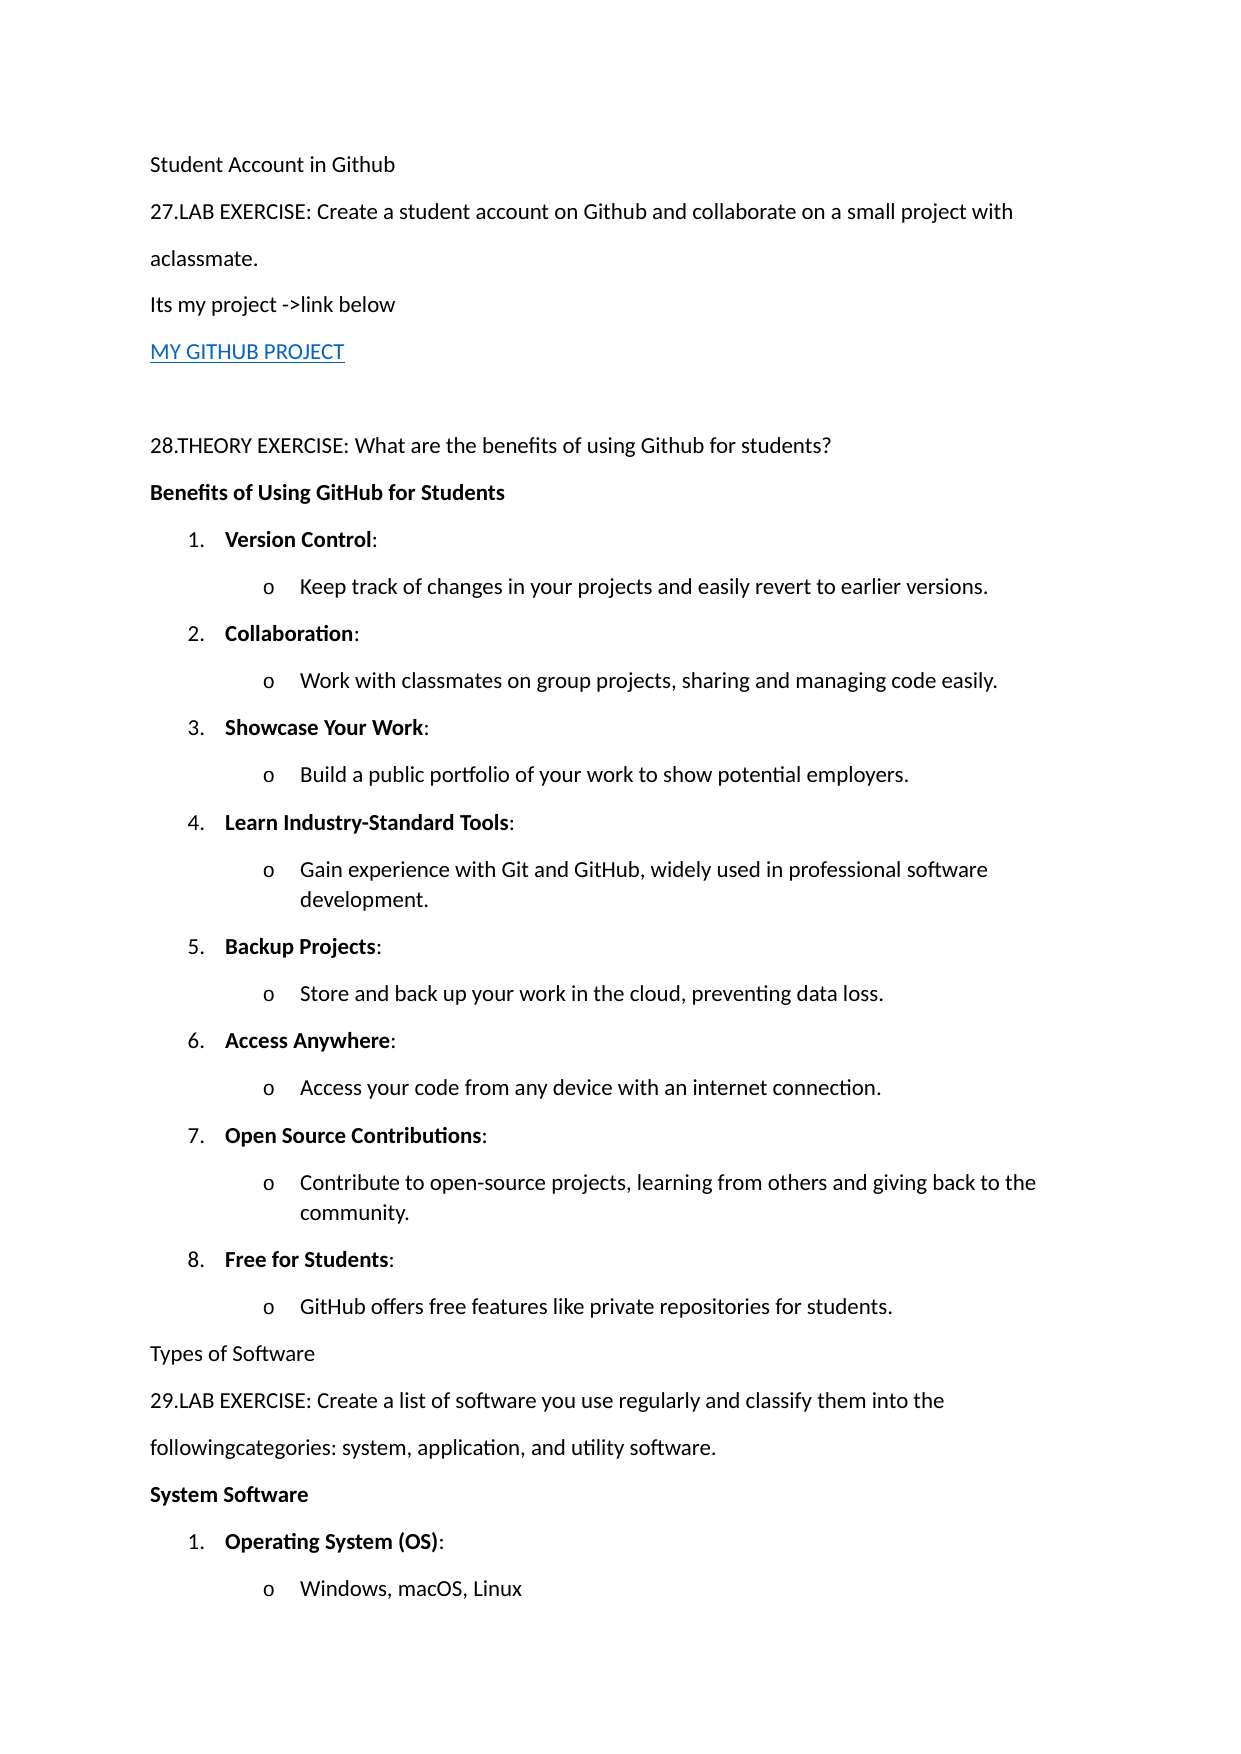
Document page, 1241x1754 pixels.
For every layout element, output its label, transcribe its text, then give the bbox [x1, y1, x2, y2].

list Windows, macOS, Linux [262, 1574, 1090, 1602]
list Work with classmates on group projects, sharing and managing code easily. [262, 666, 1090, 695]
list Gain experience with Git and GitHub, widely used in professional software development. [262, 855, 1090, 913]
list GitHub offers free features like private repositories for students. [262, 1292, 1090, 1321]
list Contribute to open-source projects, learning from others and giving back to the community. [262, 1168, 1090, 1226]
list Backup Projects: [187, 932, 1090, 960]
text 27.LAB EXERCISE: Create a student account on Github and collaborate on a small project with [150, 197, 1090, 225]
text 28.THEORY EXERCISE: What are the benefits of using Github for students? [150, 431, 1090, 459]
list Operating System (OS): [187, 1527, 1090, 1555]
text MY GITHUB PROJECT [150, 337, 1090, 366]
text followingcategories: system, application, and utility software. [150, 1433, 1090, 1461]
text Benefits of Using GitHub for Students [150, 478, 1090, 506]
list Keep track of changes in your projects and easily revert to earlier versions. [262, 572, 1090, 600]
list Access your code from any device with an internet connection. [262, 1073, 1090, 1102]
text Its my project ->link below [150, 291, 1090, 319]
text Types of Software [150, 1339, 1090, 1368]
text aclassmate. [150, 244, 1090, 272]
list Access Anywhere: [187, 1027, 1090, 1054]
list Learn Industry-Standard Tools: [187, 808, 1090, 836]
list Store and back up your work in the cloud, preventing data loss. [262, 979, 1090, 1008]
list Open Source Contributions: [187, 1121, 1090, 1149]
list Build a public portfolio of your work to show potential employers. [262, 760, 1090, 789]
list Showcase Your Work: [187, 713, 1090, 742]
list Collaboration: [187, 619, 1090, 647]
text 29.LAB EXERCISE: Create a list of software you use regularly and classify them into the [150, 1386, 1090, 1414]
text System Software [150, 1480, 1090, 1508]
list Free for Students: [187, 1245, 1090, 1273]
list Version Control: [187, 525, 1090, 553]
text Student Account in Github [150, 150, 1090, 178]
